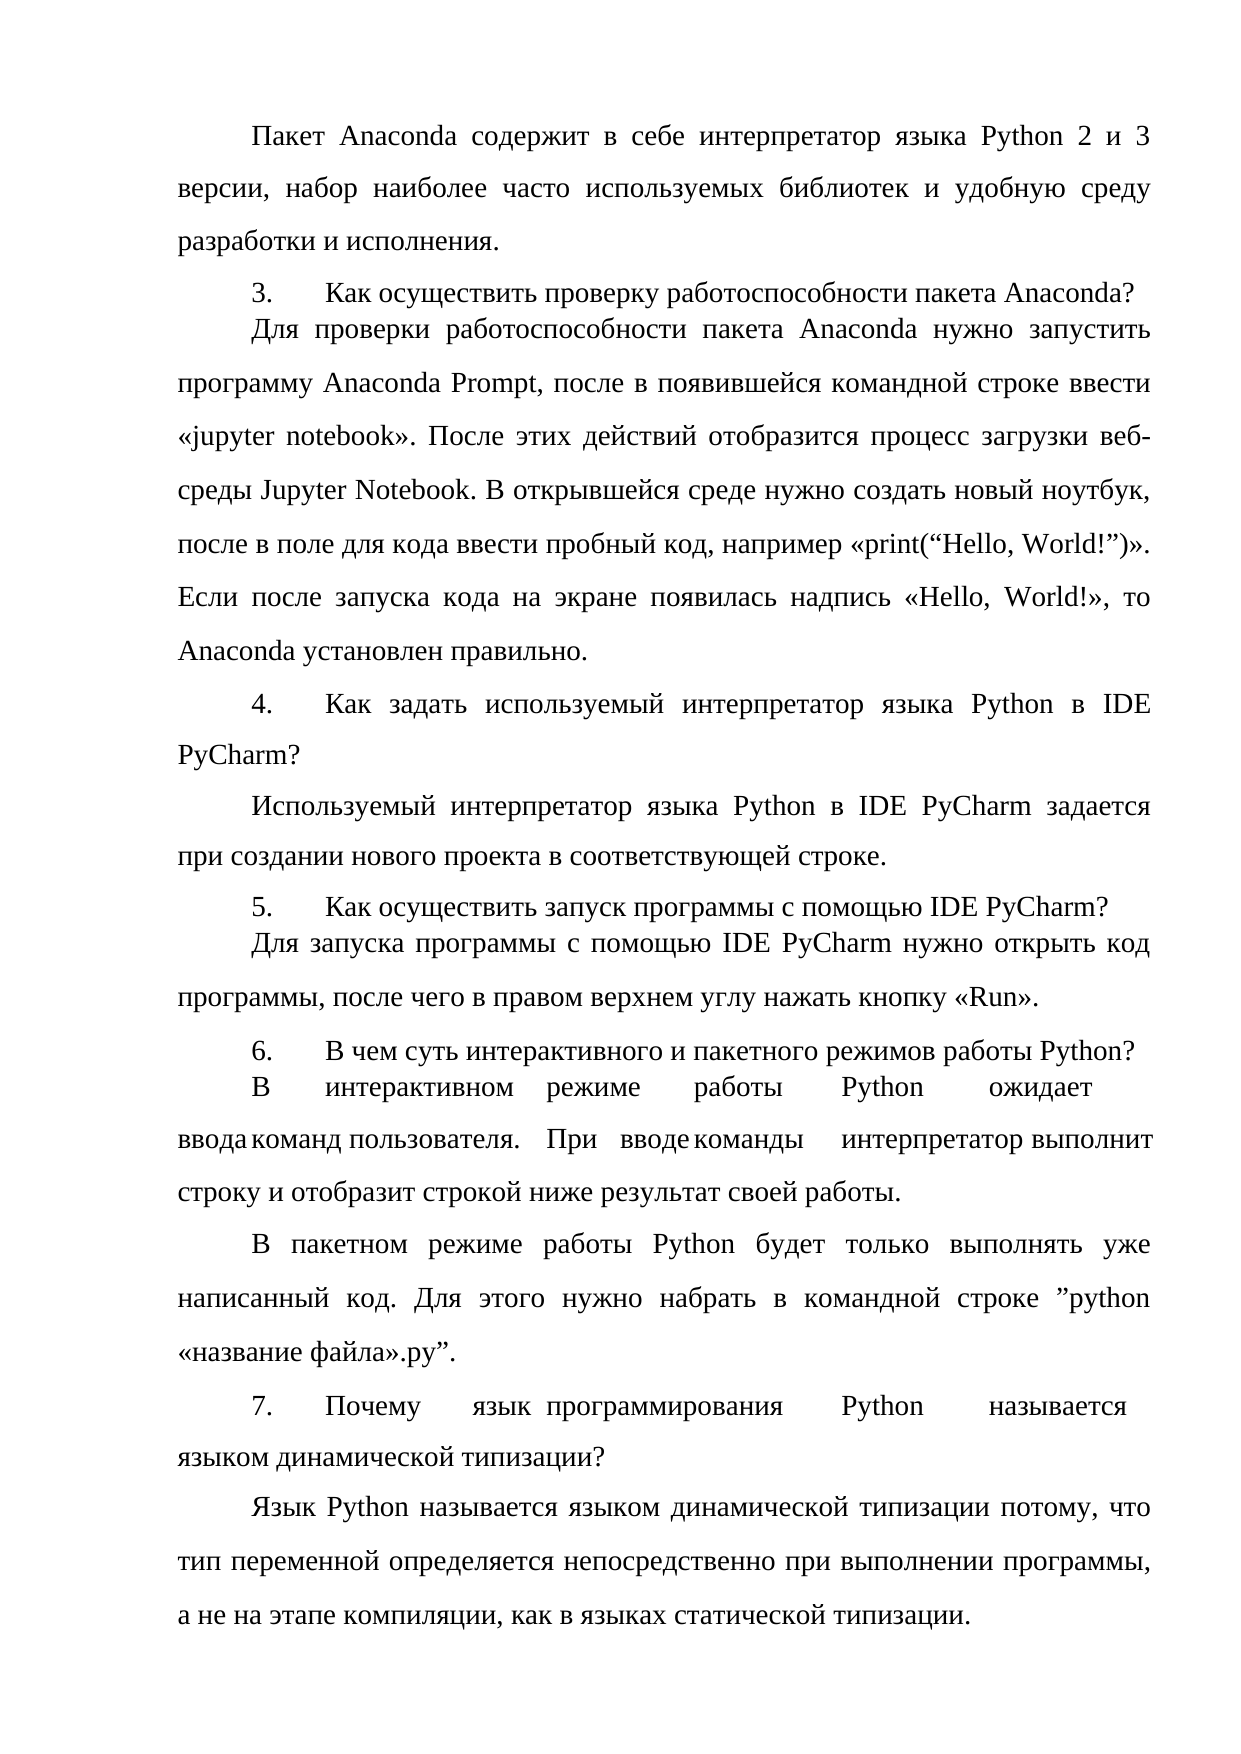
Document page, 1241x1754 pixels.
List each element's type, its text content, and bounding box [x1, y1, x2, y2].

text Язык Python называется языком динамической типизации потому, что тип переменной определяется непосредственно при выполнении программы, а не на этапе компиляции, как в языках статической типизации. [177, 1489, 1152, 1631]
text Используемый интерпретатор языка Python в IDE PyCharm задается при создании нового проекта в соответствующей строке. [177, 788, 1152, 872]
list Почему язык программирования Python называется языком динамической типизации? [177, 1388, 1152, 1472]
text Для запуска программы с помощью IDE PyCharm нужно открыть код программы, после чего в правом верхнем углу нажать кнопку «Run». [177, 925, 1152, 1013]
list Как осуществить запуск программы с помощью IDE PyCharm? [177, 889, 1152, 923]
text Пакет Anaconda содержит в себе интерпретатор языка Python 2 и 3 версии, набор наиболее часто используемых библиотек и удобную среду разработки и исполнения. [177, 118, 1152, 256]
list Как задать используемый интерпретатор языка Python в IDE PyCharm? [177, 687, 1152, 771]
text В пакетном режиме работы Python будет только выполнять уже написанный код. Для этого нужно набрать в командной строке ”python «название файла».py”. [177, 1226, 1152, 1368]
list Как осуществить проверку работоспособности пакета Anaconda? [177, 275, 1152, 308]
text Для проверки работоспособности пакета Anaconda нужно запустить программу Anaconda Prompt, после в появившейся командной строке ввести «jupyter notebook». После этих действий отобразится процесс загрузки веб-среды Jupyter Notebook. В открывшейся среде нужно создать новый ноутбук, после в поле для кода ввести пробный код, например «print(“Hello, World!”)». Если после запуска кода на экране появилась надпись «Hello, World!», то Anaconda установлен правильно. [177, 311, 1152, 667]
list В чем суть интерактивного и пакетного режимов работы Python? [177, 1033, 1152, 1067]
text В интерактивном режиме работы Python ожидает ввода команд пользователя. При вводе команды интерпретатор выполнит строку и отобразит строкой ниже результат своей работы. [177, 1069, 1153, 1207]
